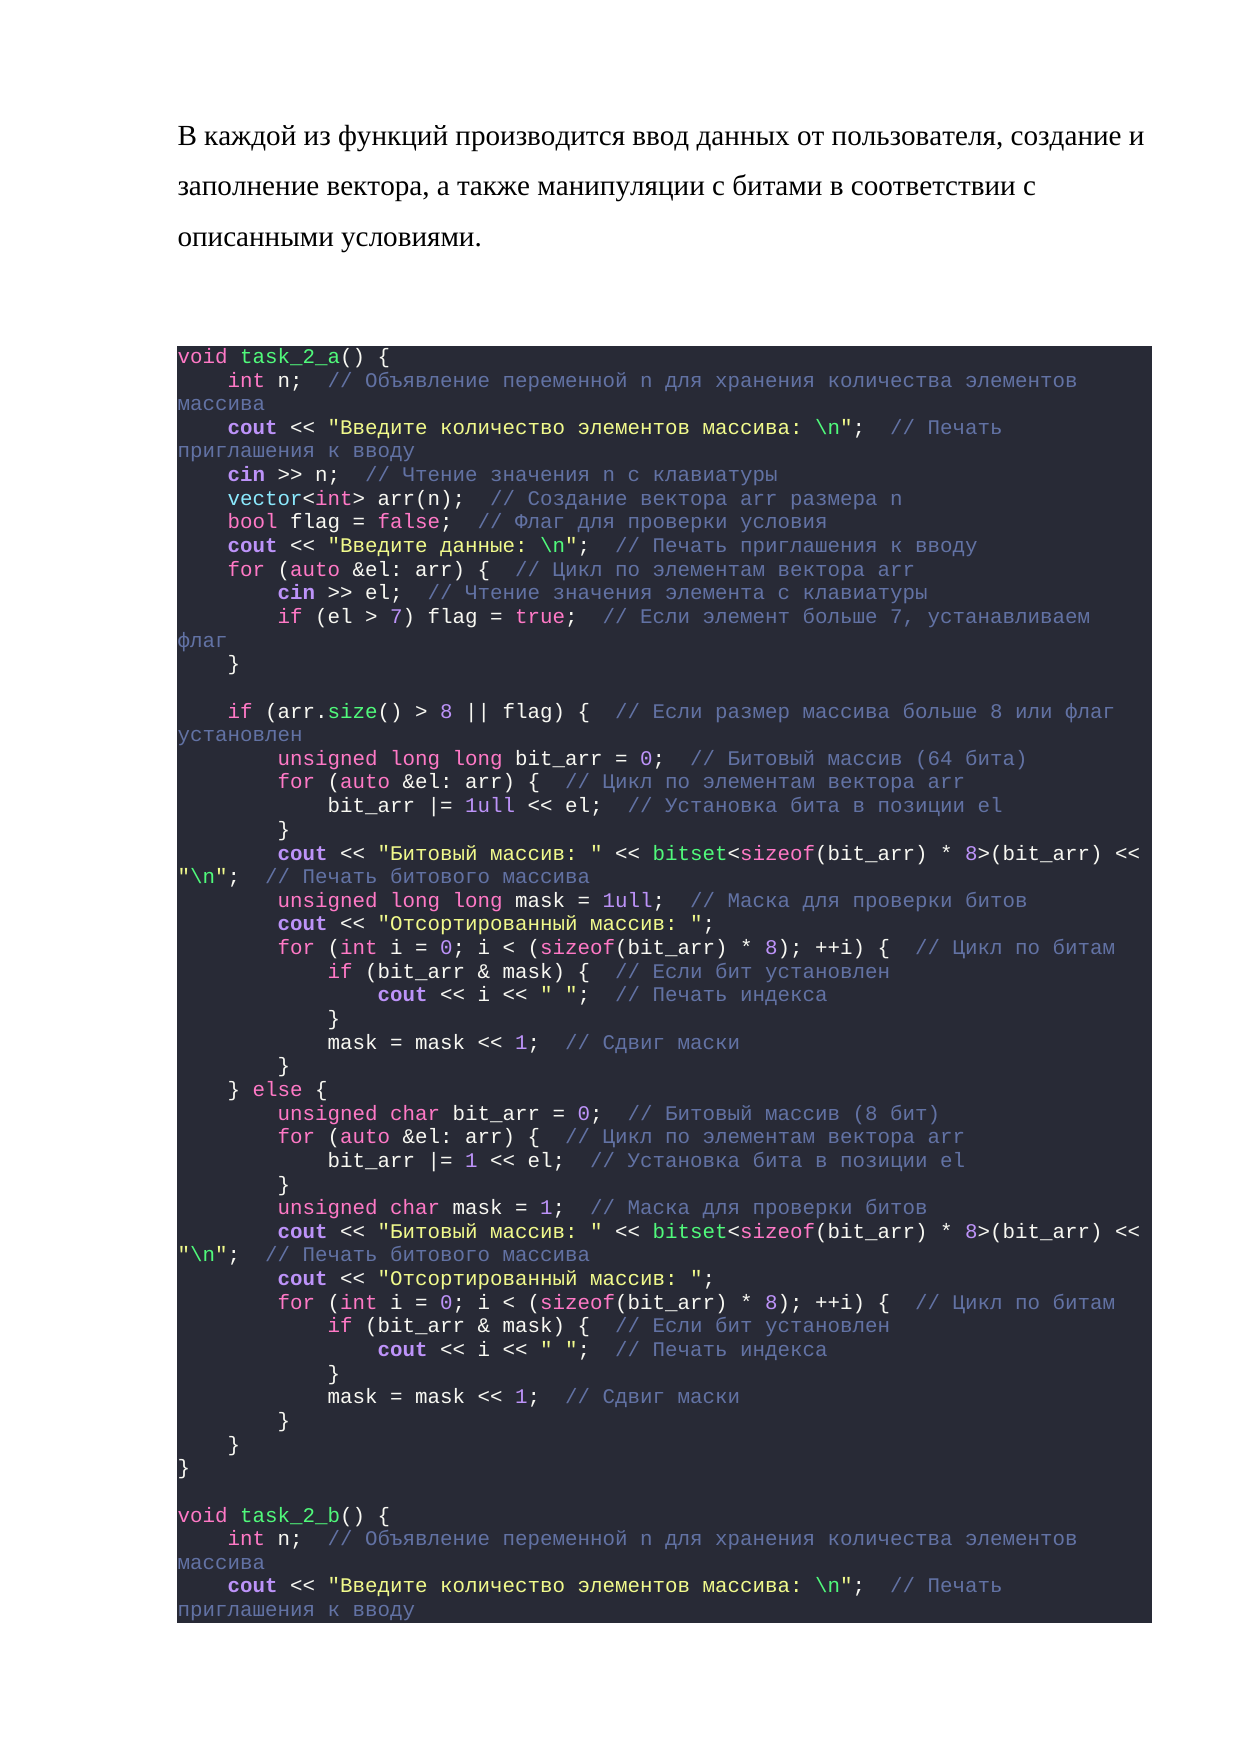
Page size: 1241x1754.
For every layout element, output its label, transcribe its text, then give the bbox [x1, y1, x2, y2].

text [177, 346, 1152, 1623]
text В каждой из функций производится ввод данных от пользователя, создание и заполнение вектора, а также манипуляции с битами в соответствии с описанными условиями. [177, 118, 1152, 252]
